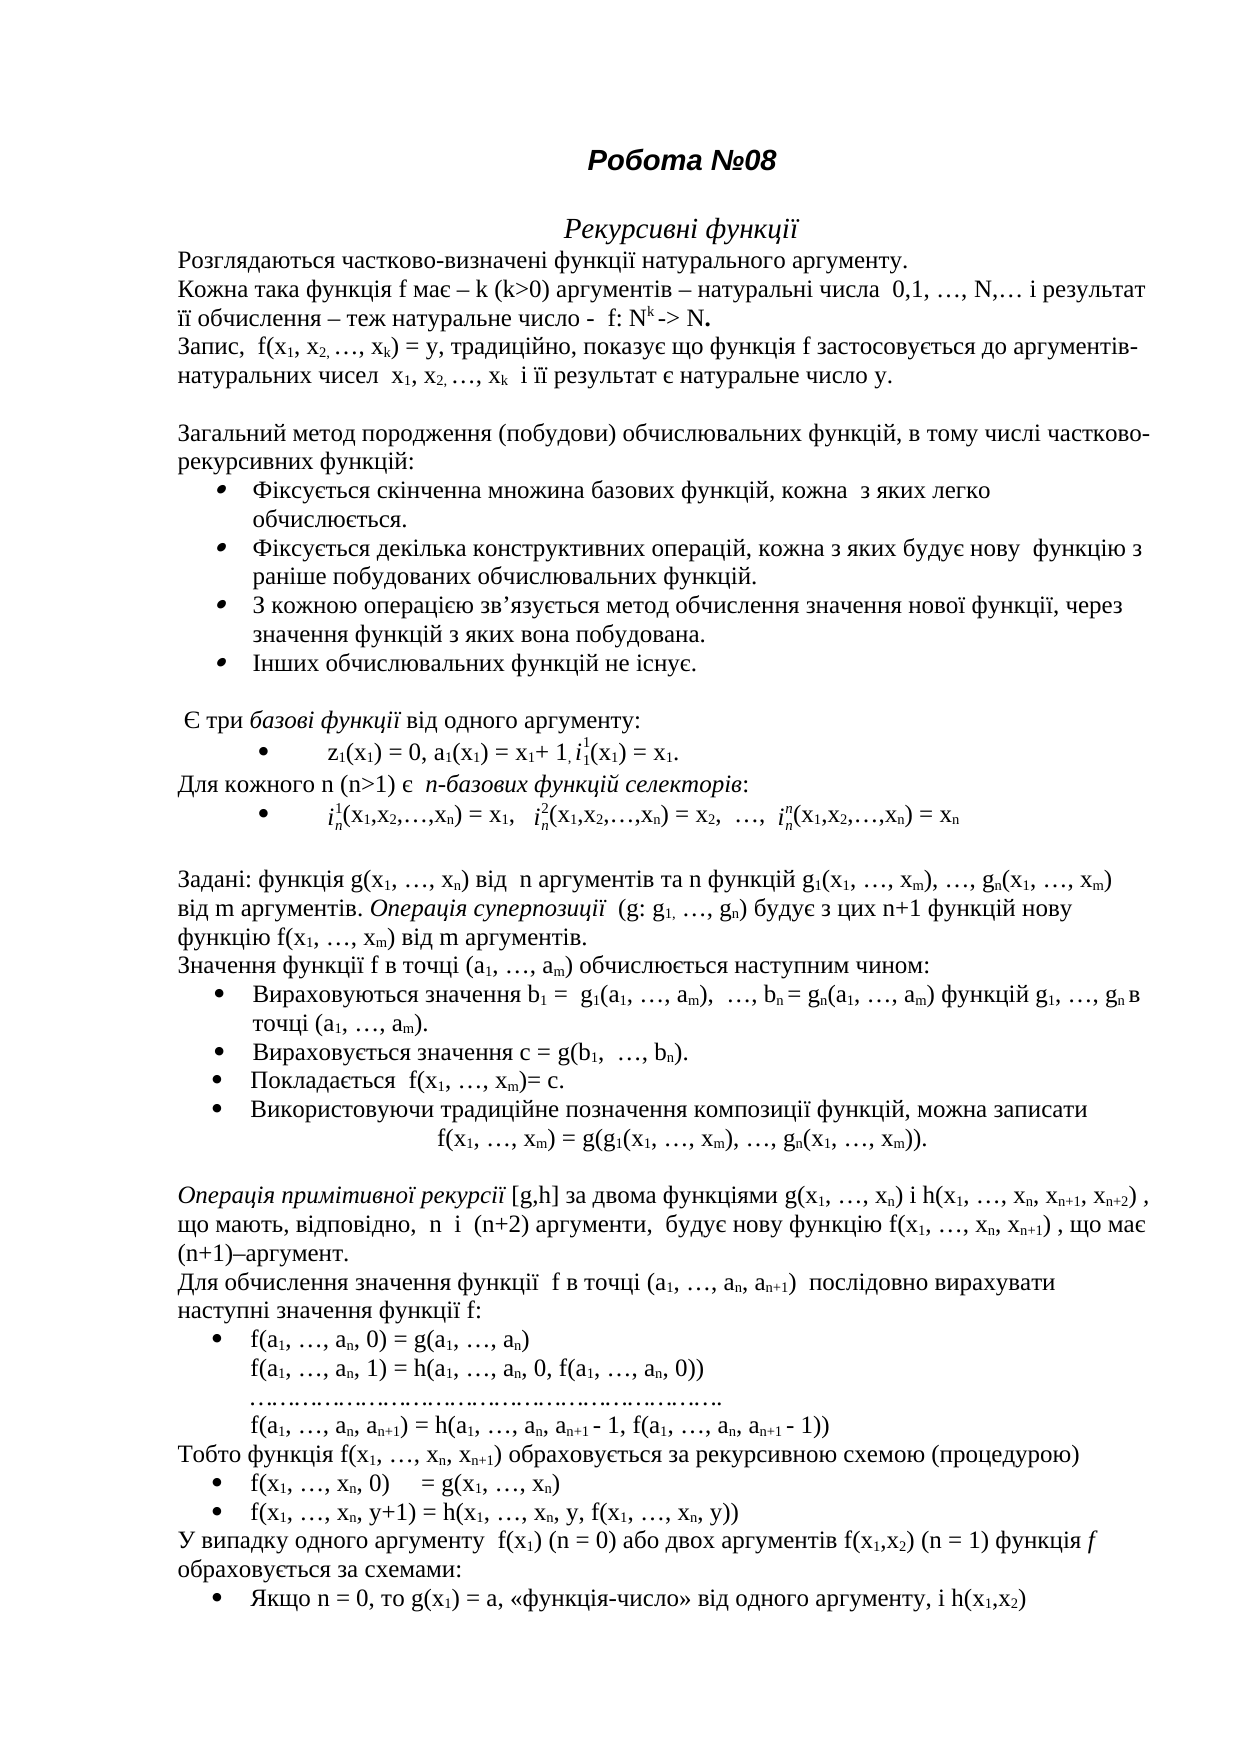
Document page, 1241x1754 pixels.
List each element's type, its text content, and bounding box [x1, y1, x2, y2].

text У випадку одного аргументу f(x1) (n = 0) або двох аргументів f(x1,x2) (n = 1) функція f обраховується за схемами: [177, 1526, 1152, 1583]
text Розглядаються частково-визначені функції натурального аргументу. [177, 245, 1152, 274]
text Тобто функція f(x1, …, xn, xn+1) обраховується за рекурсивною схемою (процедурою) [177, 1439, 1152, 1468]
text Загальний метод породження (побудови) обчислювальних функцій, в тому числі частково-рекурсивних функцій: [177, 418, 1152, 475]
list (x1,x2,…,xn) = x1, (x1,x2,…,xn) = x2, …, (x1,x2,…,xn) = xn [252, 798, 1152, 836]
list f(a1, …, an, 0) = g(a1, …, an) [213, 1324, 1152, 1353]
list f(x1, …, xn, y+1) = h(x1, …, xn, y, f(x1, …, xn, y)) [213, 1497, 1152, 1526]
list z1(x1) = 0, a1(x1) = x1+ 1, (x1) = x1. [252, 734, 1152, 769]
list Фіксується скінченна множина базових функцій, кожна з яких легко обчислюється. [215, 475, 1152, 533]
list f(a1, …, an, an+1) = h(a1, …, an, an+1 - 1, f(a1, …, an, an+1 - 1)) [250, 1411, 1152, 1439]
list Фіксується декілька конструктивних операцій, кожна з яких будує нову функцію з раніше побудованих обчислювальних функцій. [215, 533, 1152, 590]
text Для кожного n (n>1) є n-базових функцій селекторів: [177, 769, 1152, 798]
list З кожною операцією зв’язується метод обчислення значення нової функції, через значення функцій з яких вона побудована. [215, 590, 1152, 648]
text Операція примітивної рекурсії [g,h] за двома функціями g(x1, …, xn) і h(x1, …, xn, xn+1, xn+2) , що мають, відповідно, n і (n+2) аргументи, будує нову функцію f(x1, …, xn, xn+1) , що має (n+1)–аргумент. [177, 1181, 1152, 1267]
list Вираховуються значення b1 = g1(a1, …, am), …, bn = gn(a1, …, am) функцій g1, …, gn в точці (a1, …, am). [215, 979, 1152, 1037]
text Кожна така функція f має – k (k>0) аргументів – натуральні числа 0,1, …, N,… і результат її обчислення – теж натуральне число - f: Nk -> N. [177, 274, 1152, 331]
text Запис, f(x1, x2, …, xk) = y, традиційно, показує що функція f застосовується до аргументів-натуральних чисел x1, x2, …, xk і її результат є натуральне число y. [177, 331, 1152, 389]
list ………………………………………………………. [250, 1382, 1152, 1411]
text Задані: функція g(x1, …, xn) від n аргументів та n функцій g1(x1, …, xm), …, gn(x1, …, xm) від m аргументів. Операція суперпозиції (g: g1, …, gn) будує з цих n+1 функцій нову функцію f(x1, …, xm) від m аргументів. [177, 864, 1152, 951]
text Для обчислення значення функції f в точці (a1, …, an, an+1) послідовно вирахувати наступні значення функції f: [177, 1267, 1152, 1324]
text Рекурсивні функції [177, 212, 1152, 245]
list Покладається f(x1, …, xm)= c. [213, 1066, 1152, 1094]
list f(a1, …, an, 1) = h(a1, …, an, 0, f(a1, …, an, 0)) [250, 1353, 1152, 1382]
list Інших обчислювальних функцій не існує. [215, 648, 1152, 676]
subtitle Робота №08 [177, 143, 1152, 177]
text Є три базові функції від одного аргументу: [177, 705, 1152, 734]
list f(x1, …, xn, 0) = g(x1, …, xn) [213, 1468, 1152, 1497]
list Використовуючи традиційне позначення композиції функцій, можна записати [213, 1094, 1152, 1123]
text Значення функції f в точці (a1, …, am) обчислюється наступним чином: [177, 951, 1152, 979]
list Якщо n = 0, то g(x1) = a, «функція-число» від одного аргументу, і h(x1,x2) [213, 1583, 1152, 1612]
list Вираховується значення c = g(b1, …, bn). [215, 1037, 1152, 1066]
text f(x1, …, xm) = g(g1(x1, …, xm), …, gn(x1, …, xm)). [177, 1123, 1152, 1152]
